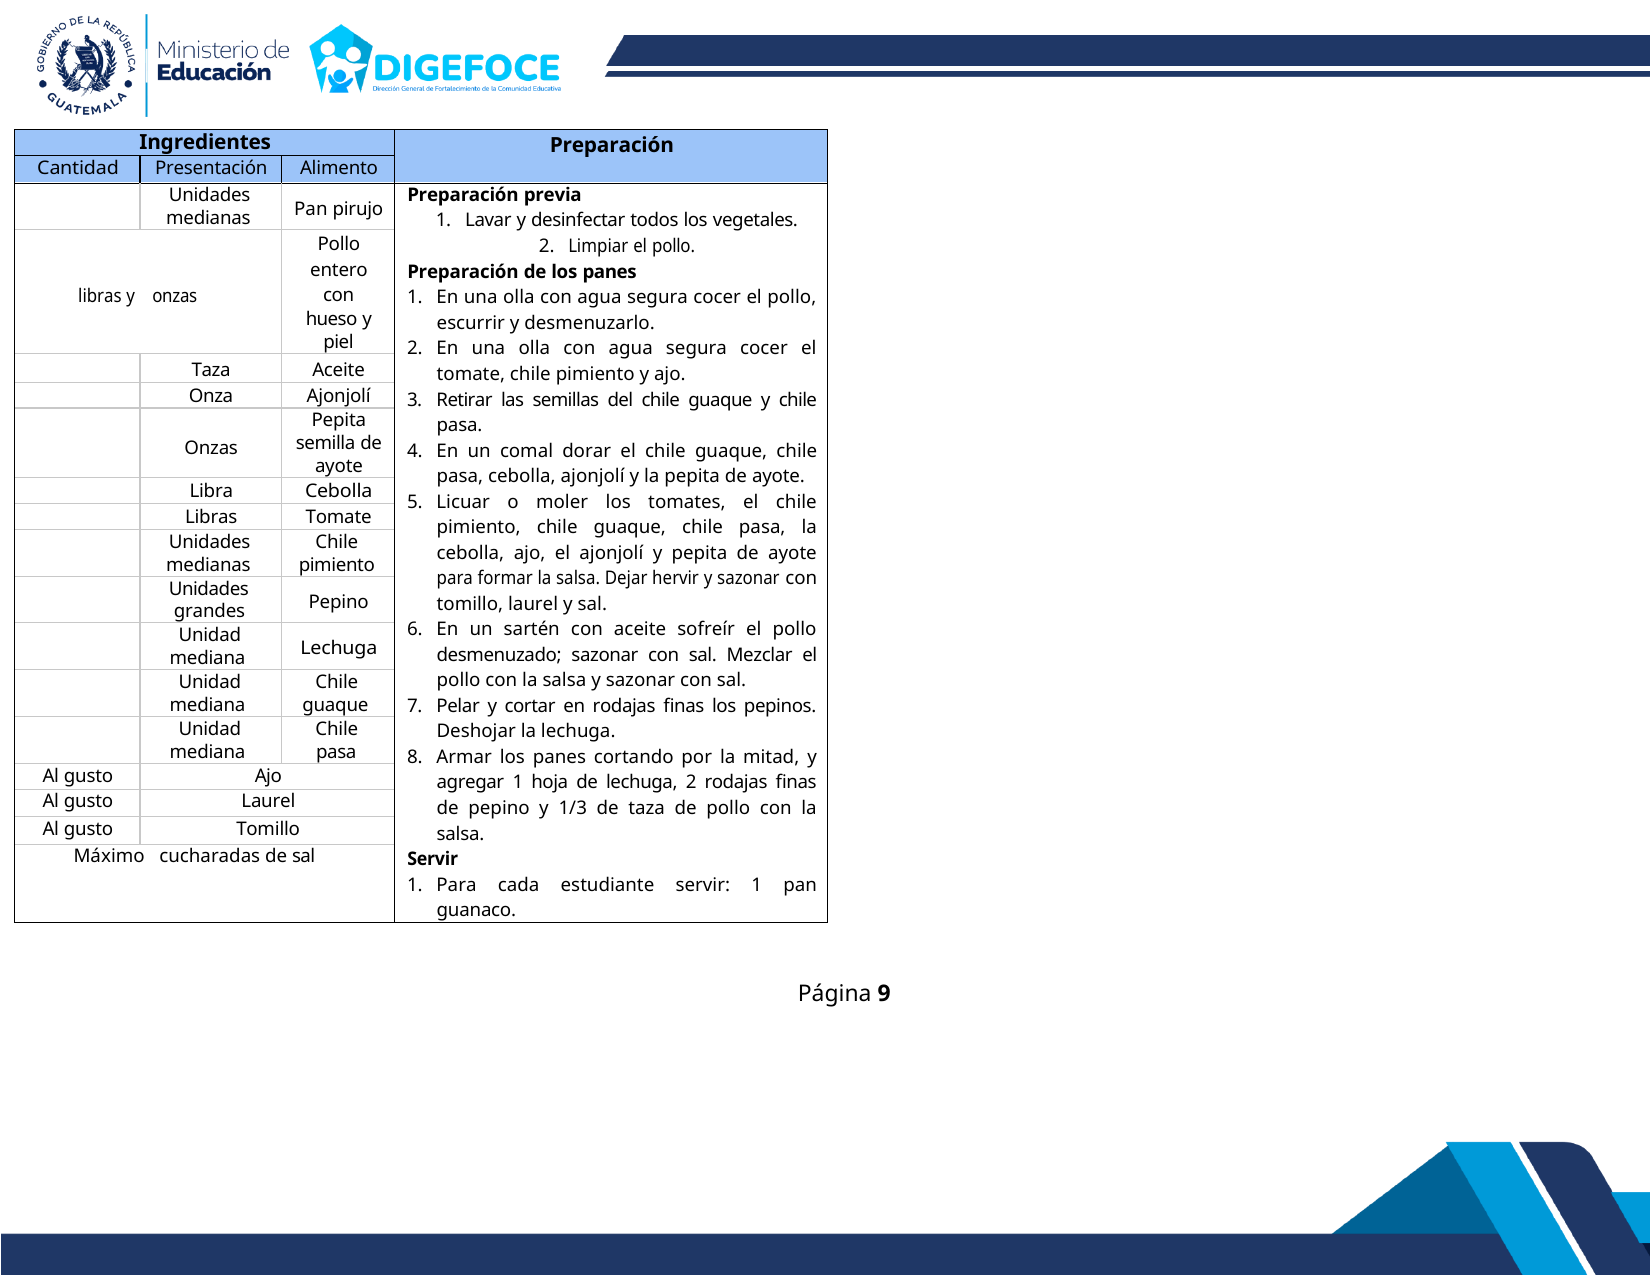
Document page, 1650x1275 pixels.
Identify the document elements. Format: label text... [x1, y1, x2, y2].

table_cell Unidades medianas [141, 530, 281, 576]
table_cell [15, 354, 139, 382]
table_cell libras y onzas [15, 230, 281, 353]
table_header Preparación [395, 130, 827, 182]
table_cell Unidades grandes [141, 577, 281, 622]
table_cell Chile pasa [282, 717, 394, 763]
table_cell Ajo [141, 764, 394, 789]
picture [1, 14, 1650, 1275]
table_cell Unidad mediana [141, 717, 281, 763]
table_header Ingredientes [15, 130, 394, 155]
table_cell Laurel [141, 790, 394, 816]
table_cell Ajonjolí [282, 383, 394, 407]
table_cell [15, 623, 139, 669]
table_cell [15, 670, 139, 716]
table_cell Libra [141, 478, 281, 503]
table_cell Chile pimiento [282, 530, 394, 576]
table_cell Tomillo [141, 817, 394, 844]
table_cell Pepita semilla de ayote [282, 409, 394, 477]
table_cell Preparación previa Lavar y desinfectar todos los vegetales. Limpiar el pollo. Preparación de los panes En una olla con agua segura cocer el pollo, escurrir y desmenuzarlo. En una olla con agua segura cocer el tomate, chile pimiento y ajo. Retirar las semillas del chile guaque y chile pasa. En un comal dorar el chile guaque, chile pasa, cebolla, ajonjolí y la pepita de ayote. Licuar o moler los tomates, el chile pimiento, chile guaque, chile pasa, la cebolla, ajo, el ajonjolí y pepita de ayote para formar la salsa. Dejar hervir y sazonar con tomillo, laurel y sal. En un sartén con aceite sofreír el pollo desmenuzado; sazonar con sal. Mezclar el pollo con la salsa y sazonar con sal. Pelar y cortar en rodajas finas los pepinos. Deshojar la lechuga. Armar los panes cortando por la mitad, y agregar 1 hoja de lechuga, 2 rodajas finas de pepino y 1/3 de taza de pollo con la salsa. Servir Para cada estudiante servir: 1 pan guanaco. [395, 184, 827, 922]
table_cell Unidades medianas [141, 184, 281, 229]
table_cell [15, 184, 139, 229]
table_cell Cebolla [282, 478, 394, 503]
table_cell Al gusto [15, 817, 139, 844]
text Página 9 [94, 977, 1595, 1009]
table_cell [15, 478, 139, 503]
table_cell Alimento [282, 156, 394, 182]
table_cell [15, 717, 139, 763]
table_cell Taza [141, 354, 281, 382]
table_cell [15, 409, 139, 477]
table_cell Onza [141, 383, 281, 407]
table_cell [15, 530, 139, 576]
table_cell Pan pirujo [282, 184, 394, 229]
table_cell Tomate [282, 504, 394, 529]
table_cell Cantidad [15, 156, 139, 182]
table_cell Unidad mediana [141, 623, 281, 669]
table_cell Chile guaque [282, 670, 394, 716]
table_cell Pollo entero con hueso y piel [282, 230, 394, 353]
table_cell Máximo cucharadas de sal [15, 845, 394, 922]
table_cell [15, 383, 139, 407]
table_cell Unidad mediana [141, 670, 281, 716]
table_cell Al gusto [15, 764, 139, 789]
table_cell Onzas [141, 409, 281, 477]
table_cell Lechuga [282, 623, 394, 669]
table_cell Libras [141, 504, 281, 529]
table_cell Pepino [282, 577, 394, 622]
table_cell [15, 504, 139, 529]
table_cell Presentación [141, 156, 281, 182]
table_cell Aceite [282, 354, 394, 382]
table_cell [15, 577, 139, 622]
table_cell Al gusto [15, 790, 139, 816]
